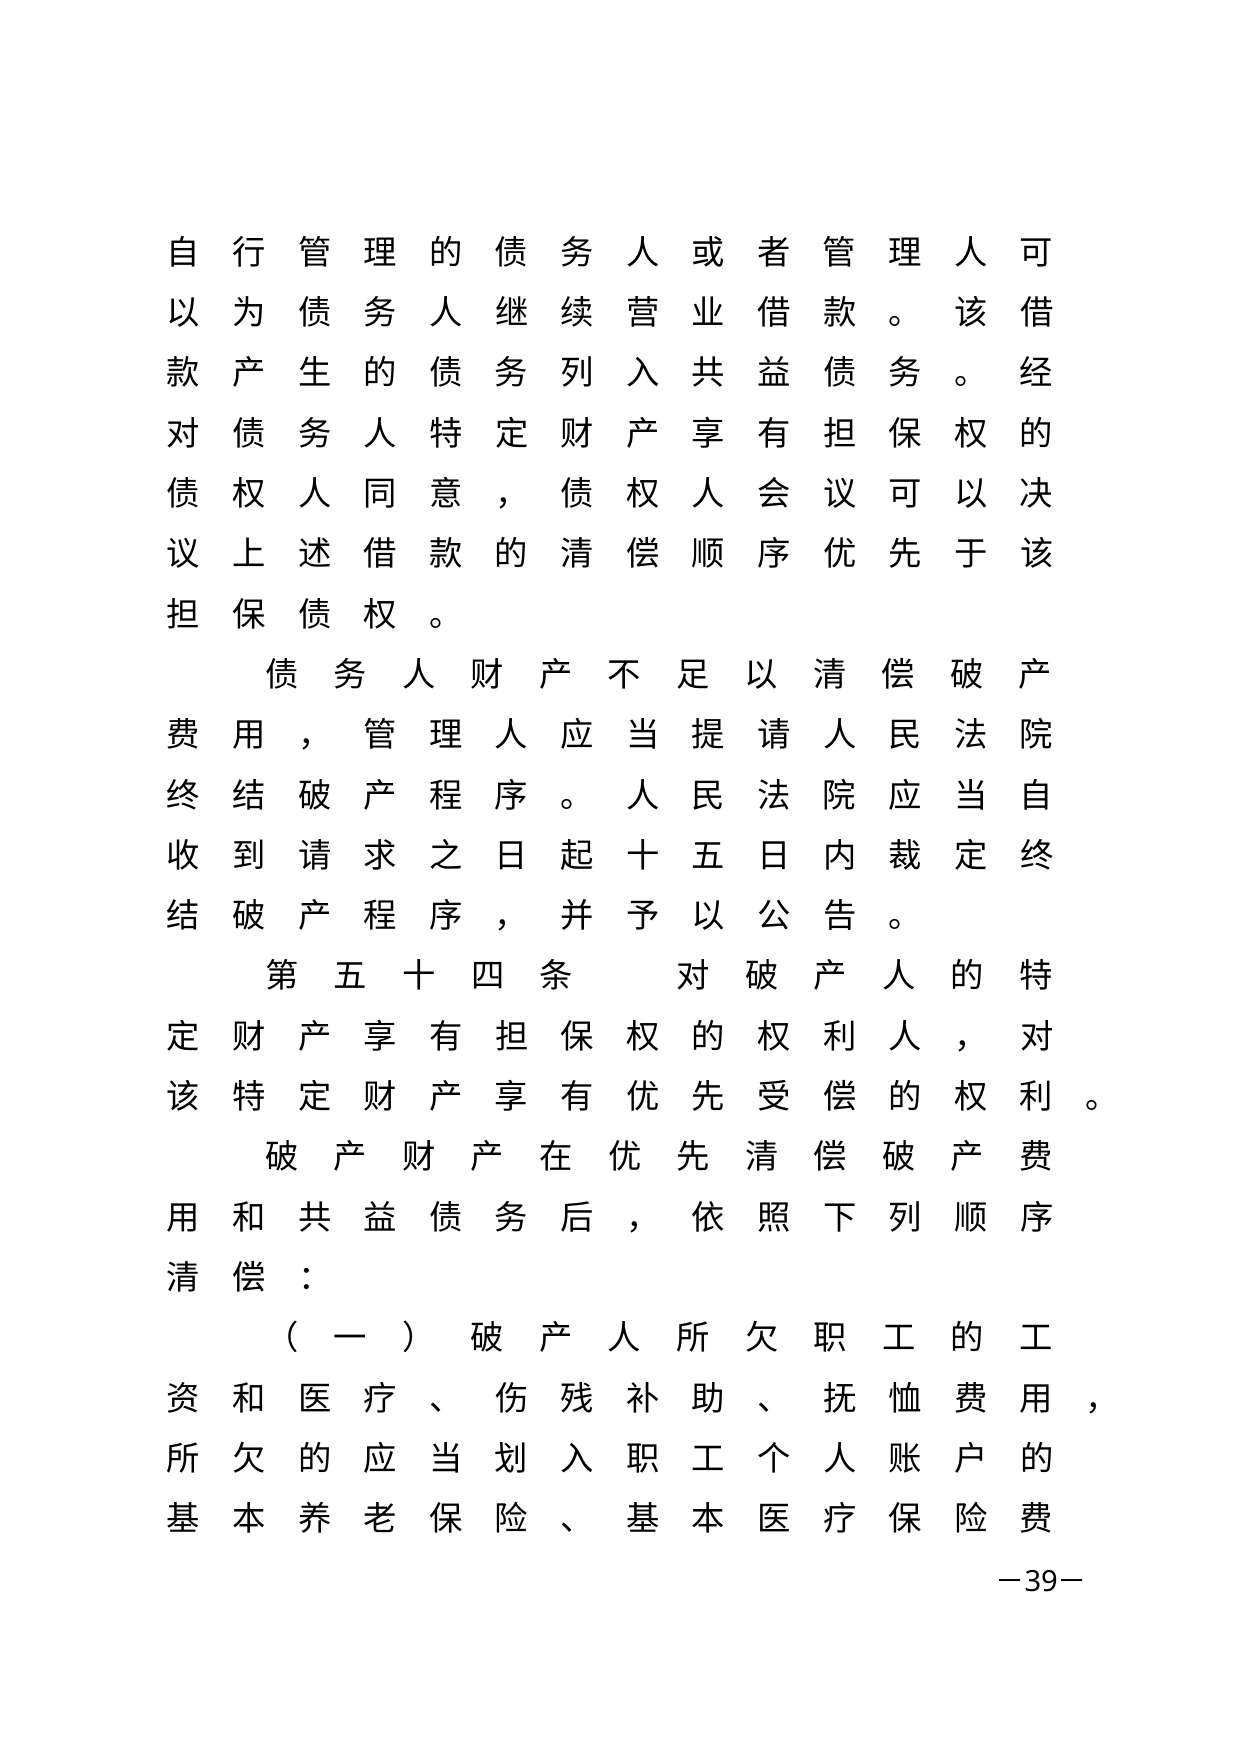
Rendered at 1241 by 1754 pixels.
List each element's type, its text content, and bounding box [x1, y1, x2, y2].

text （一）破产人所欠职工的工资和医疗、伤残补助、抚恤费用，所欠的应当划入职工个人账户的基本养老保险、基本医疗保险费用，以及法律、行政法规规定应当支付给职工的补偿金； [167, 1305, 1085, 1546]
text 债务人财产不足以清偿破产费用，管理人应当提请人民法院终结破产程序。人民法院应当自收到请求之日起十五日内裁定终结破产程序，并予以公告。 [167, 642, 1085, 943]
text 破产财产在优先清偿破产费用和共益债务后，依照下列顺序清偿： [167, 1124, 1085, 1305]
text 第五十四条 对破产人的特定财产享有担保权的权利人，对该特定财产享有优先受偿的权利。 [167, 943, 1085, 1124]
text 破产申请受理后，经债权人会议决议通过，或者第一次债权人会议召开前经人民法院许可，自行管理的债务人或者管理人可以为债务人继续营业借款。该借款产生的债务列入共益债务。经对债务人特定财产享有担保权的债权人同意，债权人会议可以决议上述借款的清偿顺序优先于该担保债权。 [167, 219, 1085, 642]
